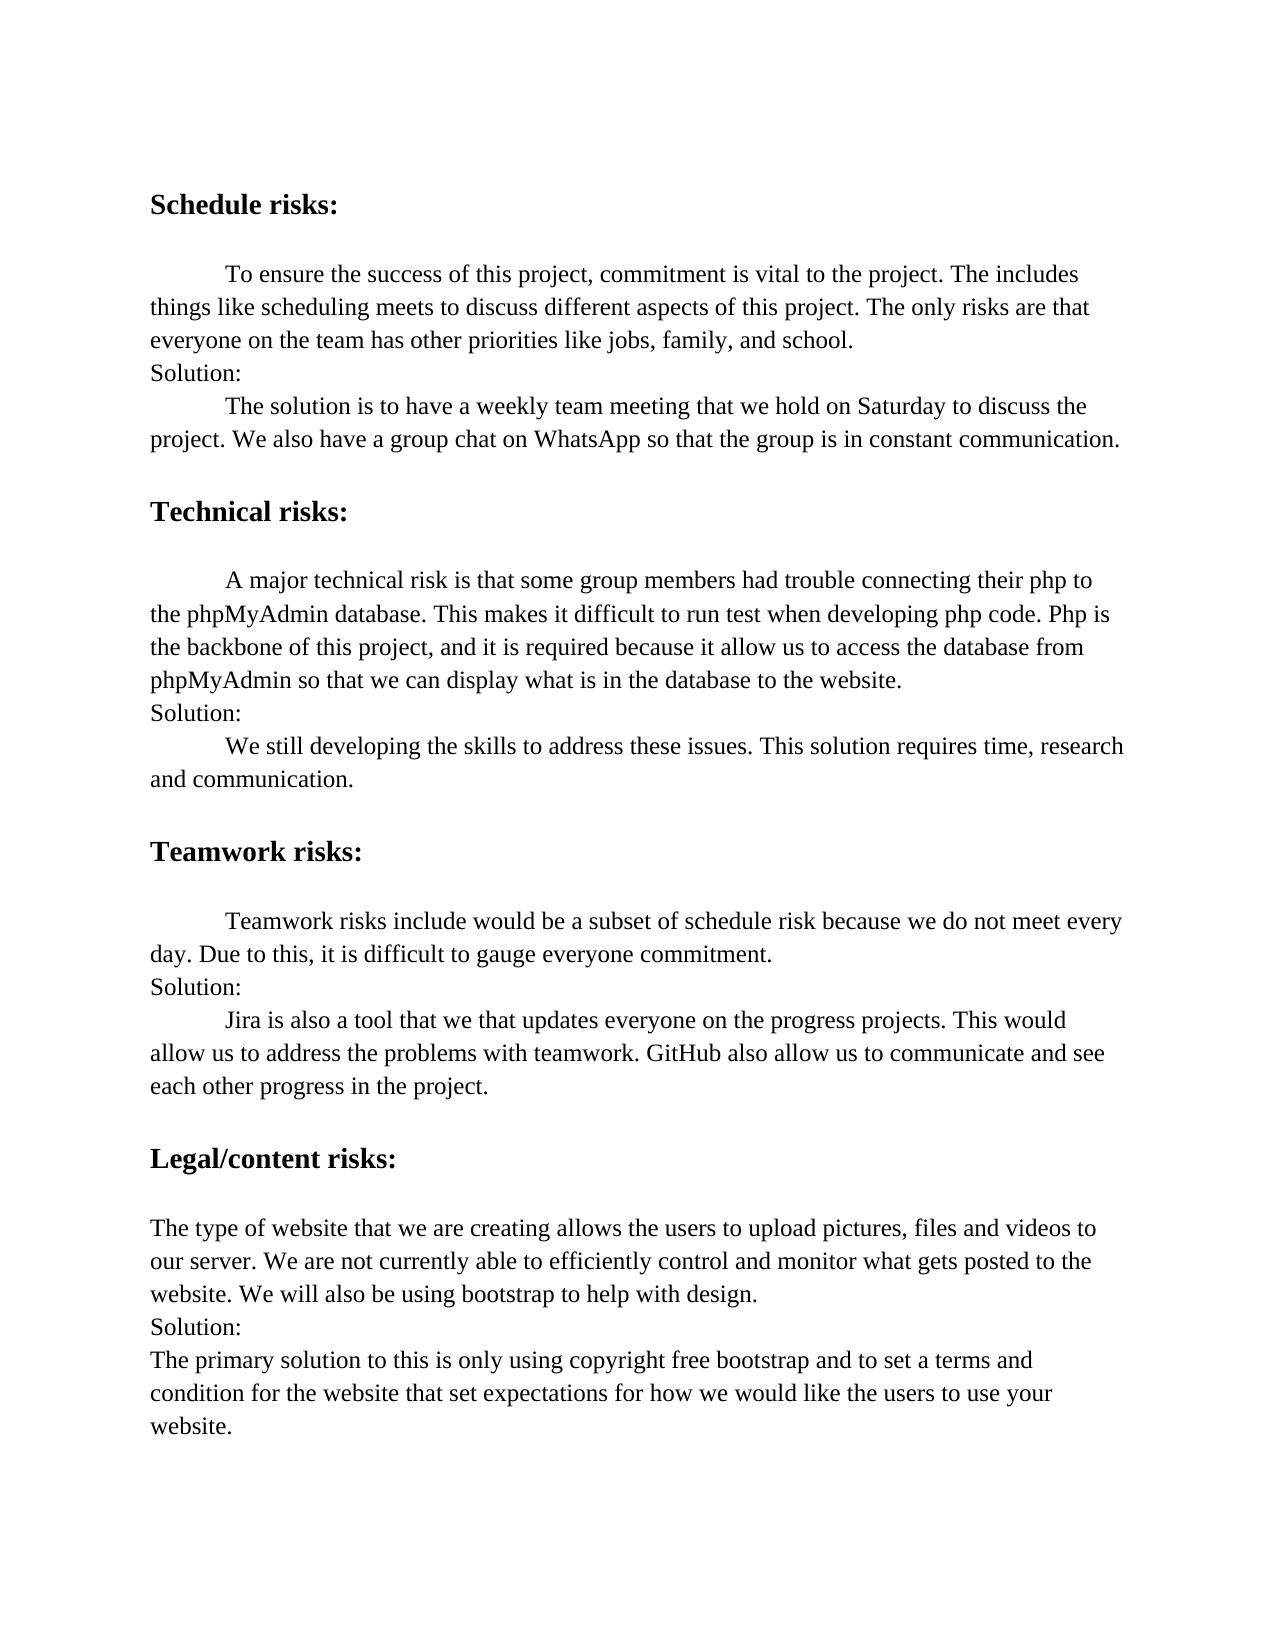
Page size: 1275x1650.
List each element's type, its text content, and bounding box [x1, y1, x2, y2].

subtitle Schedule risks: [150, 187, 1125, 221]
text The primary solution to this is only using copyright free bootstrap and to set a terms and condition for the website that set expectations for how we would like the users to use your website. [150, 1345, 1125, 1440]
text Teamwork risks include would be a subset of schedule risk because we do not meet every day. Due to this, it is difficult to gauge everyone commitment. [150, 906, 1125, 968]
text Solution: [150, 698, 1125, 726]
text The solution is to have a weekly team meeting that we hold on Saturday to discuss the project. We also have a group chat on WhatsApp so that the group is in constant communication. [150, 391, 1125, 453]
text To ensure the success of this project, commitment is vital to the project. The includes things like scheduling meets to discuss different aspects of this project. The only risks are that everyone on the team has other priorities like jobs, family, and school. [150, 259, 1125, 353]
text Jira is also a tool that we that updates everyone on the progress projects. This would allow us to address the problems with teamwork. GitHub also allow us to communicate and see each other progress in the project. [150, 1005, 1125, 1100]
text Solution: [150, 972, 1125, 1001]
text Solution: [150, 1312, 1125, 1341]
subtitle Legal/content risks: [150, 1141, 1125, 1175]
subtitle Technical risks: [150, 494, 1125, 528]
text A major technical risk is that some group members had trouble connecting their php to the phpMyAdmin database. This makes it difficult to run test when developing php code. Php is the backbone of this project, and it is required because it allow us to access the database from phpMyAdmin so that we can display what is in the database to the website. [150, 566, 1125, 693]
subtitle Teamwork risks: [150, 834, 1125, 867]
text Solution: [150, 358, 1125, 387]
text We still developing the skills to address these issues. This solution requires time, research and communication. [150, 731, 1125, 792]
text The type of website that we are creating allows the users to upload pictures, files and videos to our server. We are not currently able to efficiently control and monitor what gets posted to the website. We will also be using bootstrap to help with design. [150, 1213, 1125, 1308]
